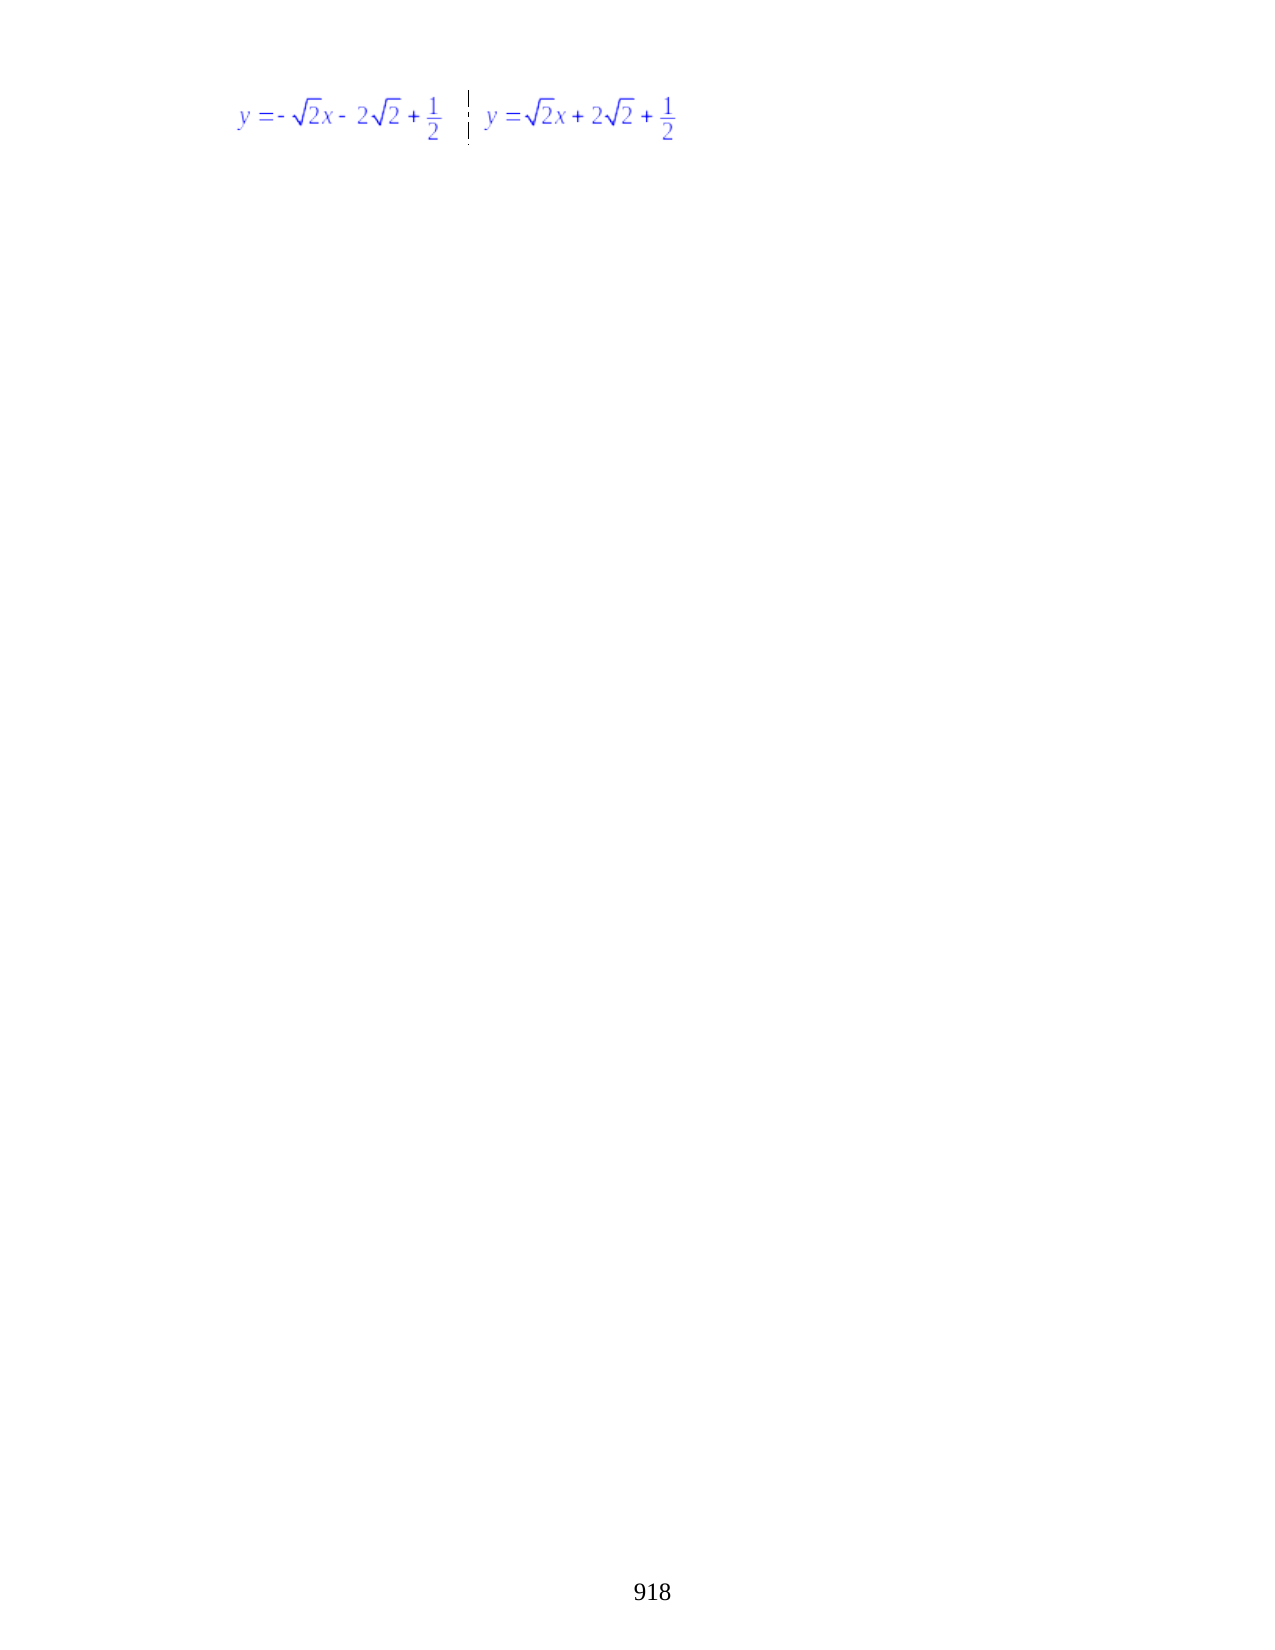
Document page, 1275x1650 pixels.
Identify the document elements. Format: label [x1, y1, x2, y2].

table_header [222, 90, 469, 145]
table_header [469, 90, 701, 145]
